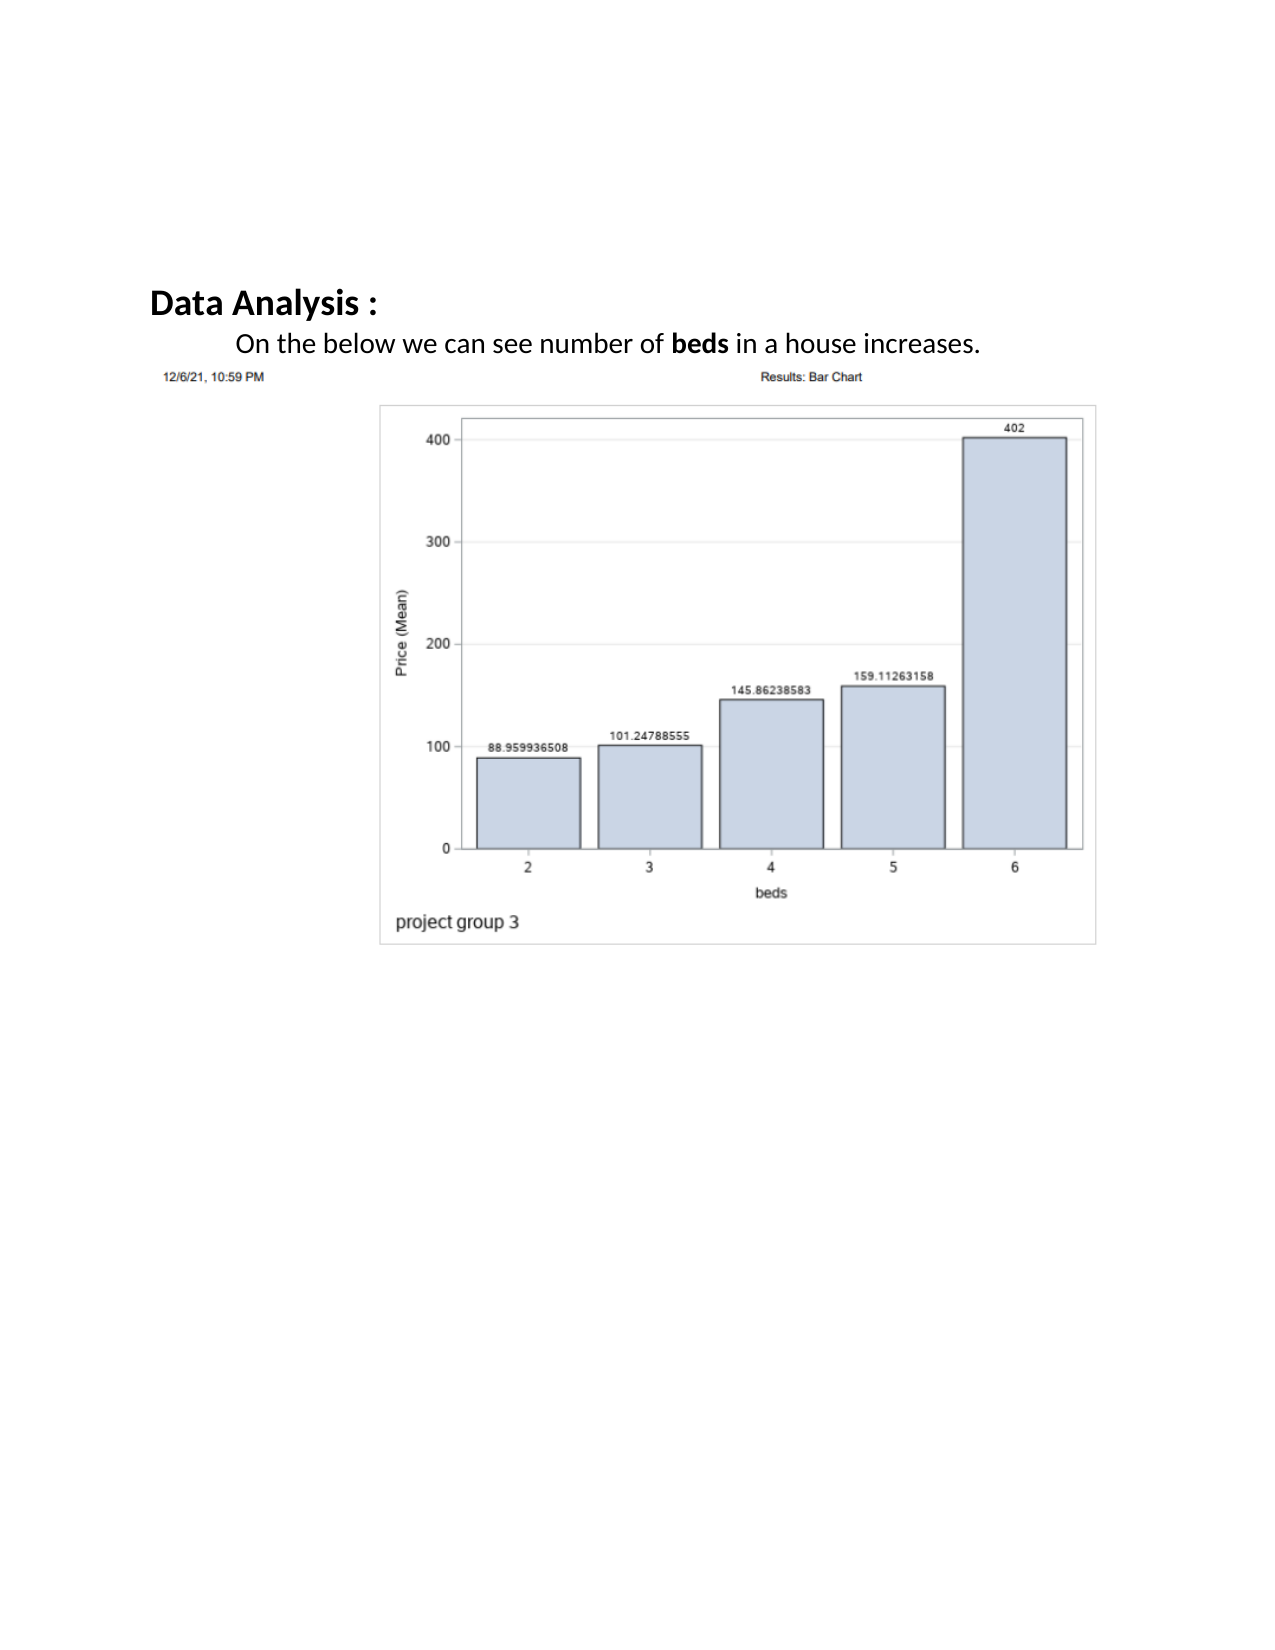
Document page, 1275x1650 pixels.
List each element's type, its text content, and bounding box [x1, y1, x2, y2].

picture [150, 360, 1125, 965]
text On the below we can see number of beds in a house increases. [150, 325, 1125, 360]
text Data Analysis : [150, 279, 1125, 325]
